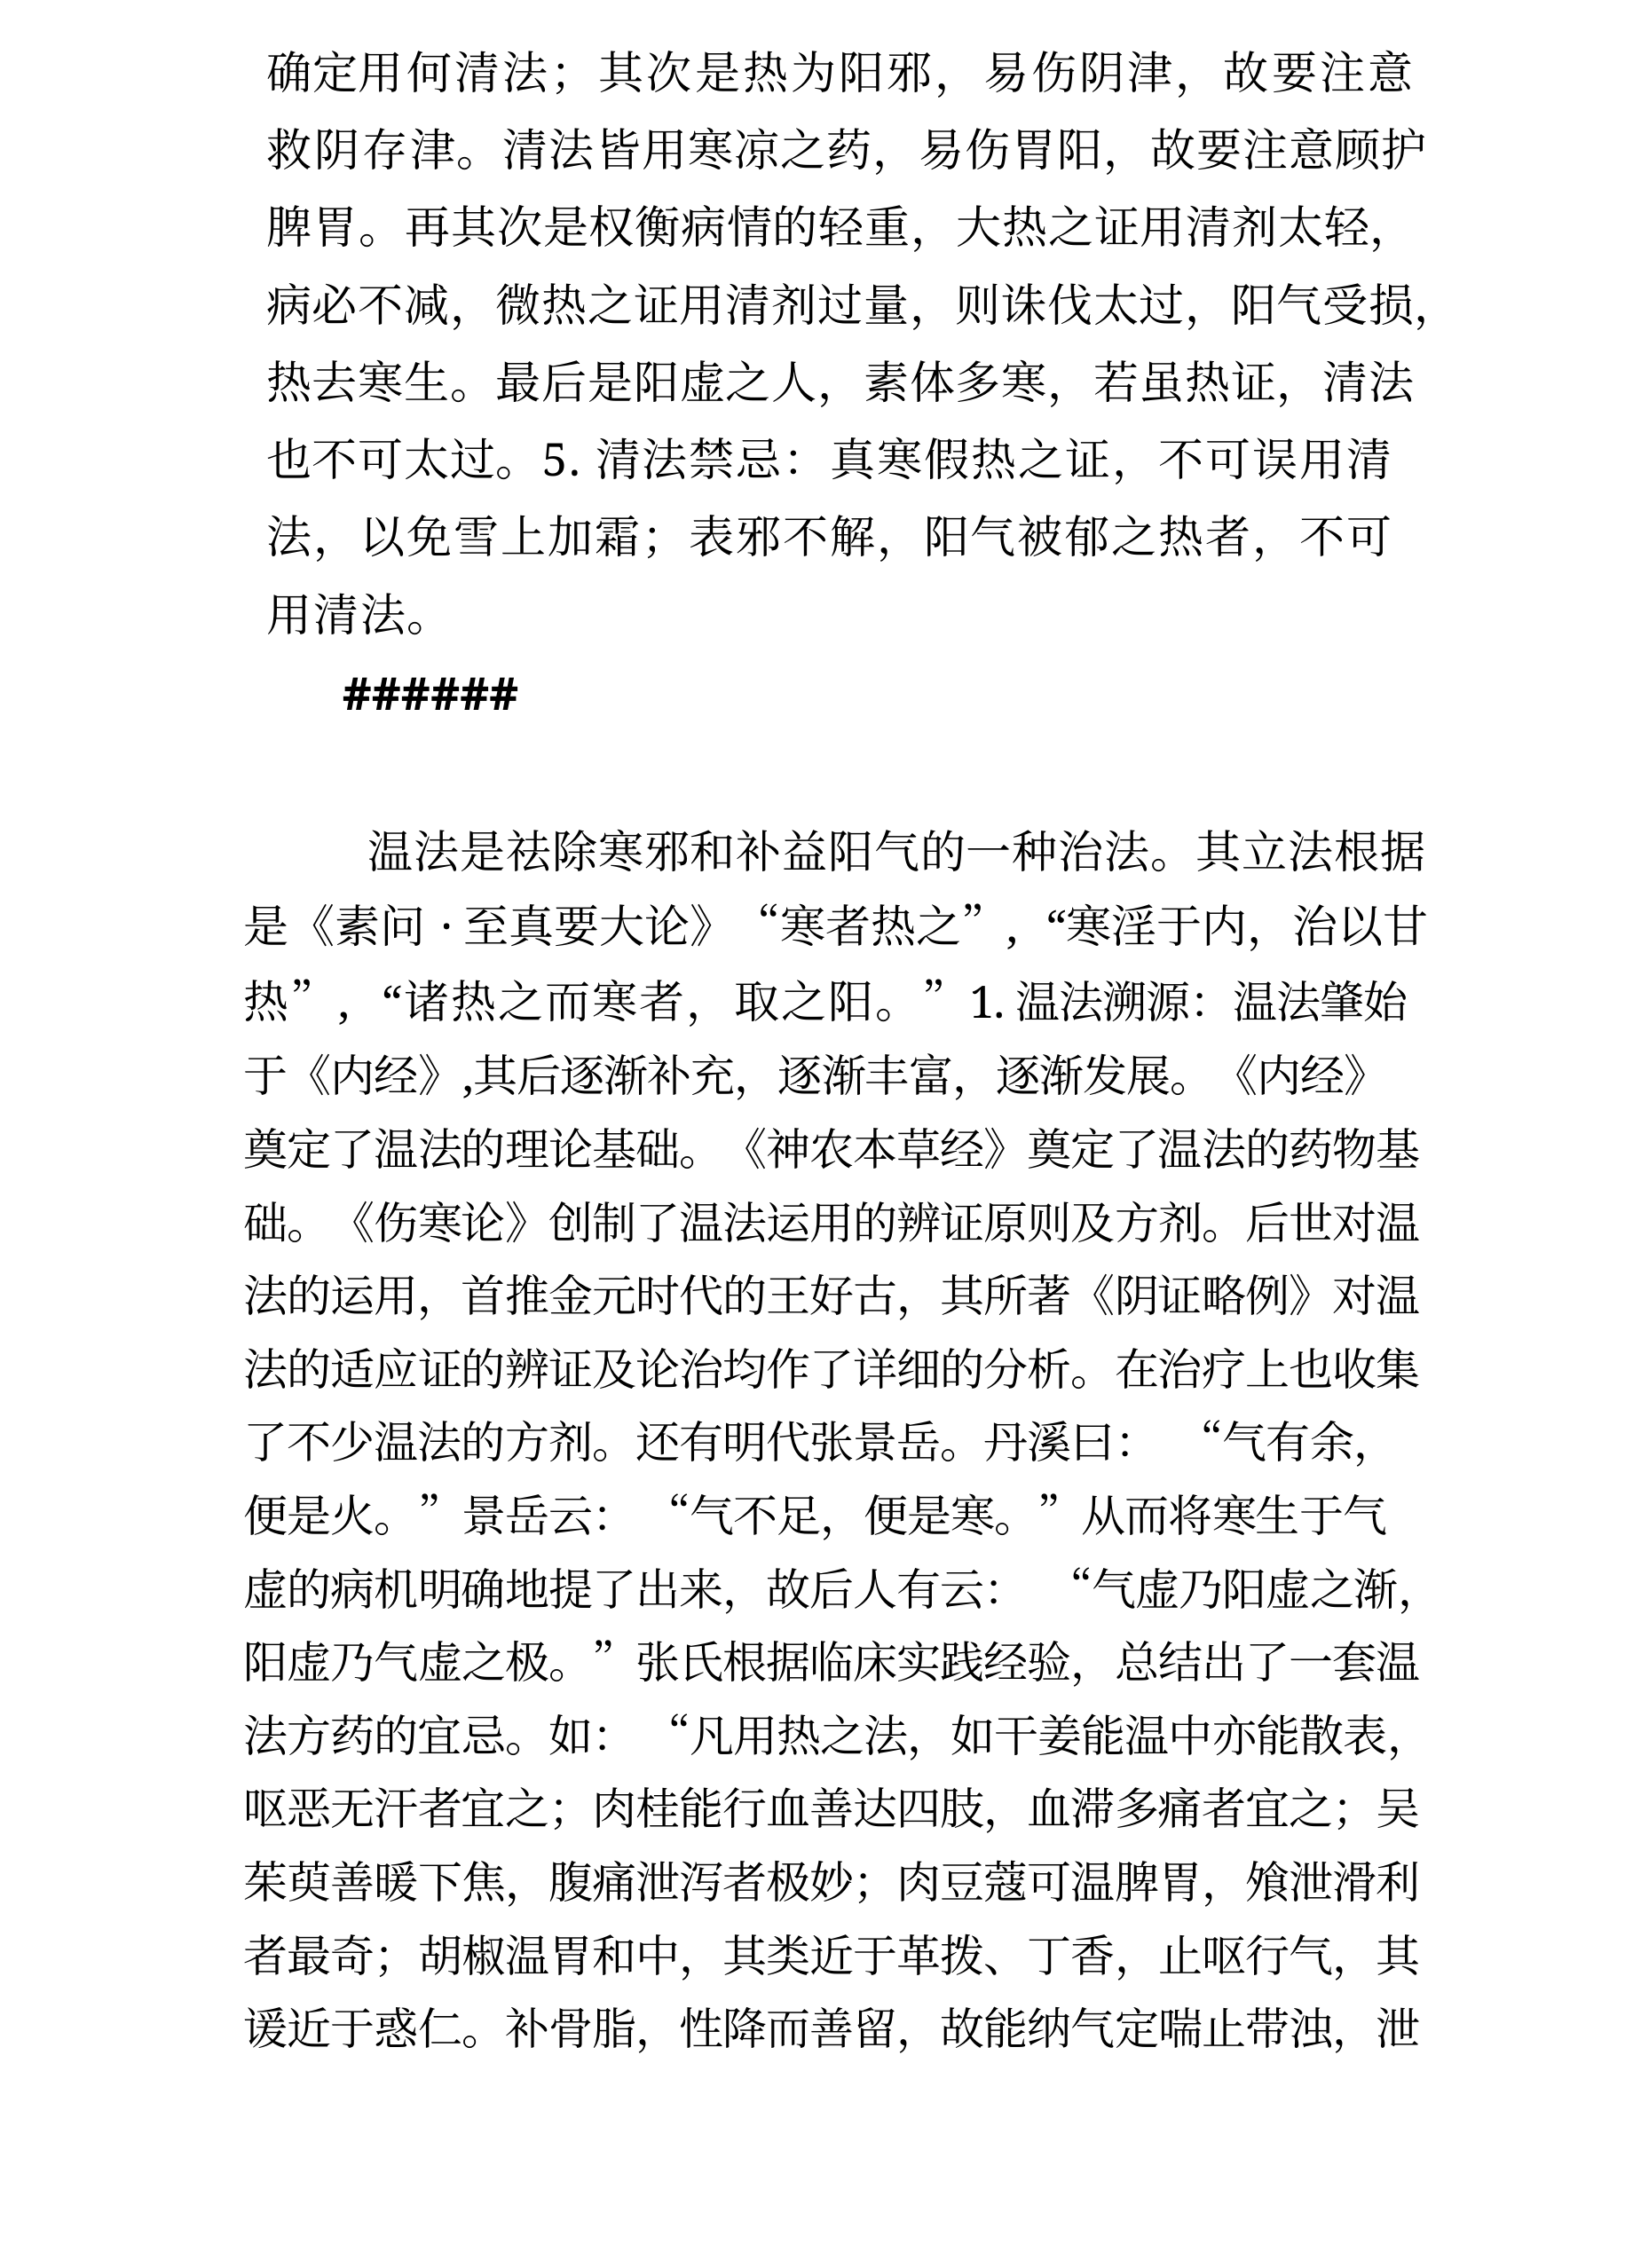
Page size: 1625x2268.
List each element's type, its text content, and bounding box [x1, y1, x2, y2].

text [266, 37, 1429, 644]
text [243, 815, 1431, 2058]
text ###### [343, 665, 1431, 722]
